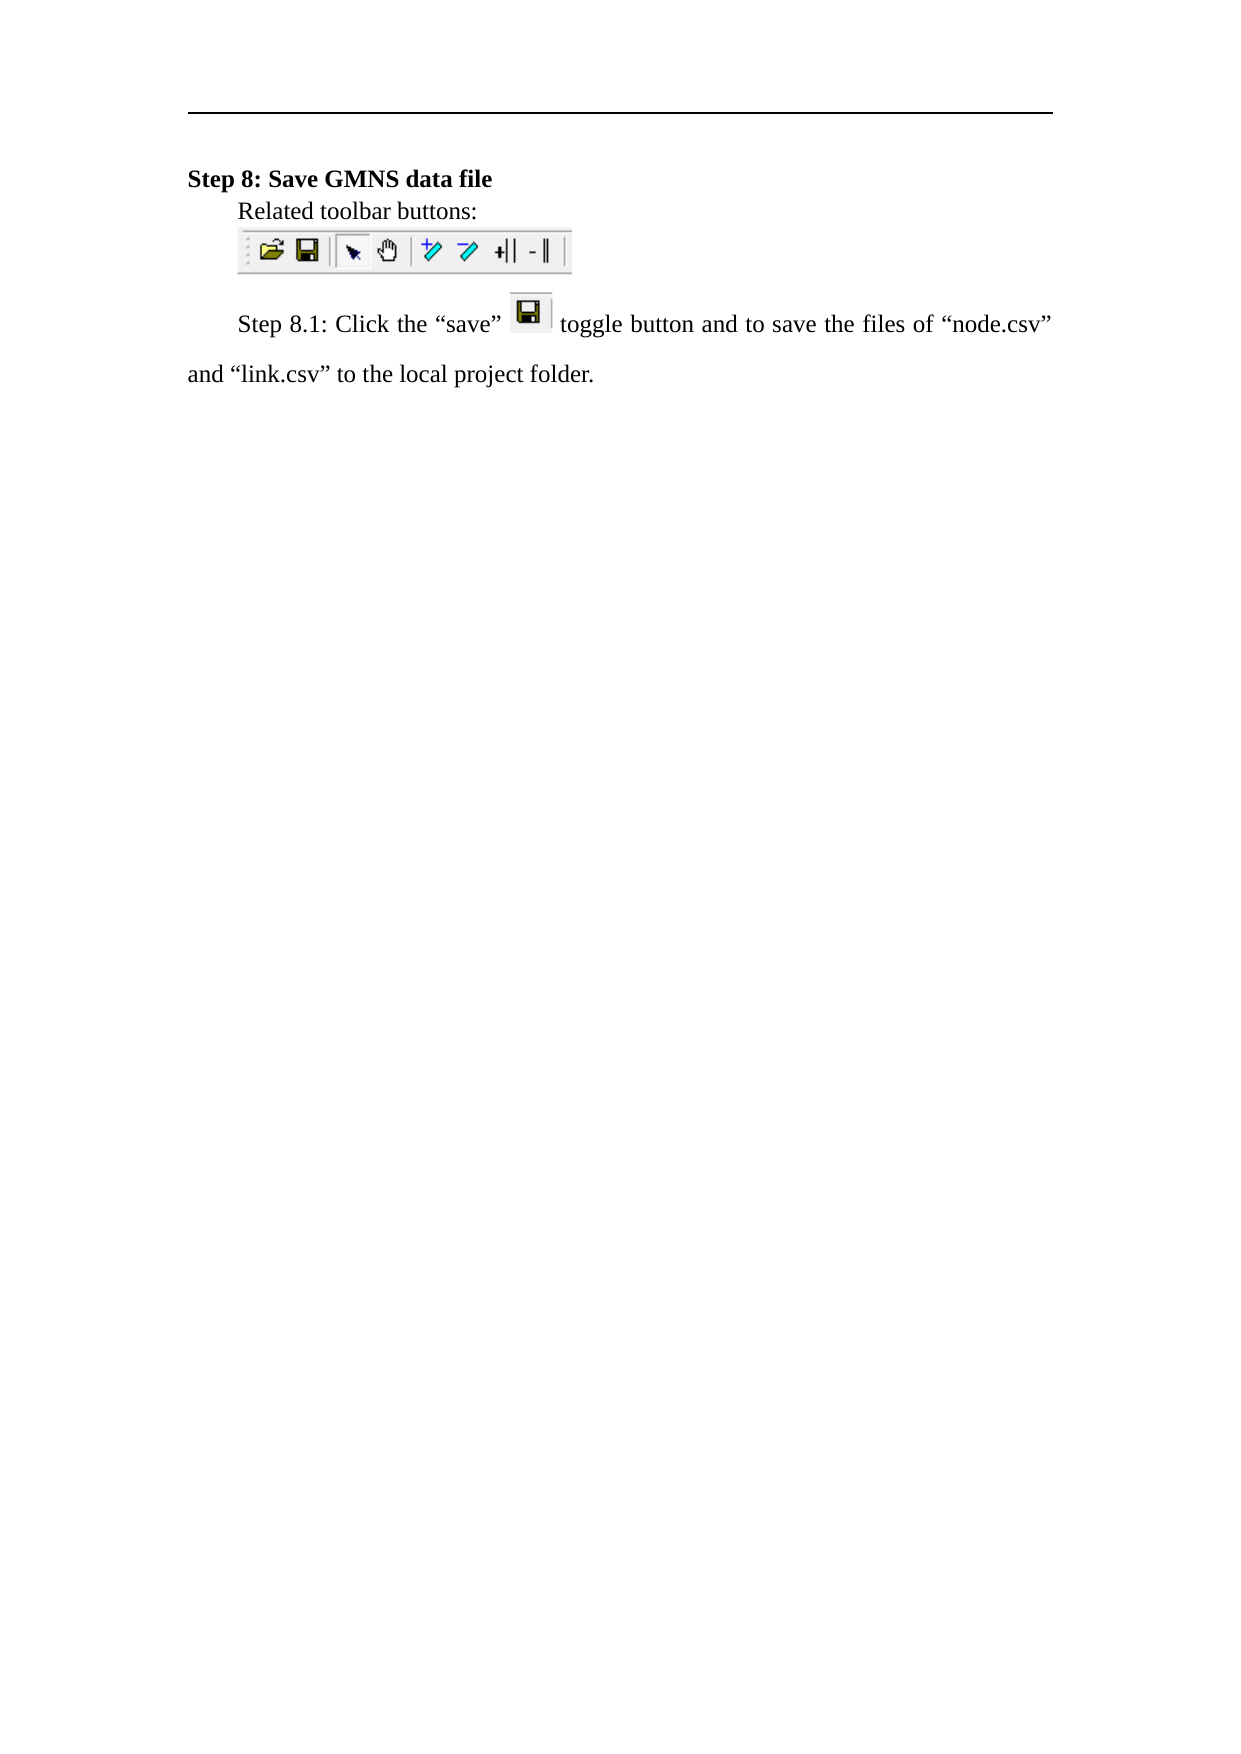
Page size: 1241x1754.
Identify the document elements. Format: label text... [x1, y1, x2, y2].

text Step 8.1: Click the “save” toggle button and to save the files of “node.csv” and “link.csv” to the local project folder. [187, 292, 1053, 389]
picture [510, 292, 553, 333]
picture [237, 227, 572, 276]
text Related toolbar buttons: [187, 194, 1053, 227]
subtitle Step 8: Save GMNS data file [187, 162, 1053, 194]
